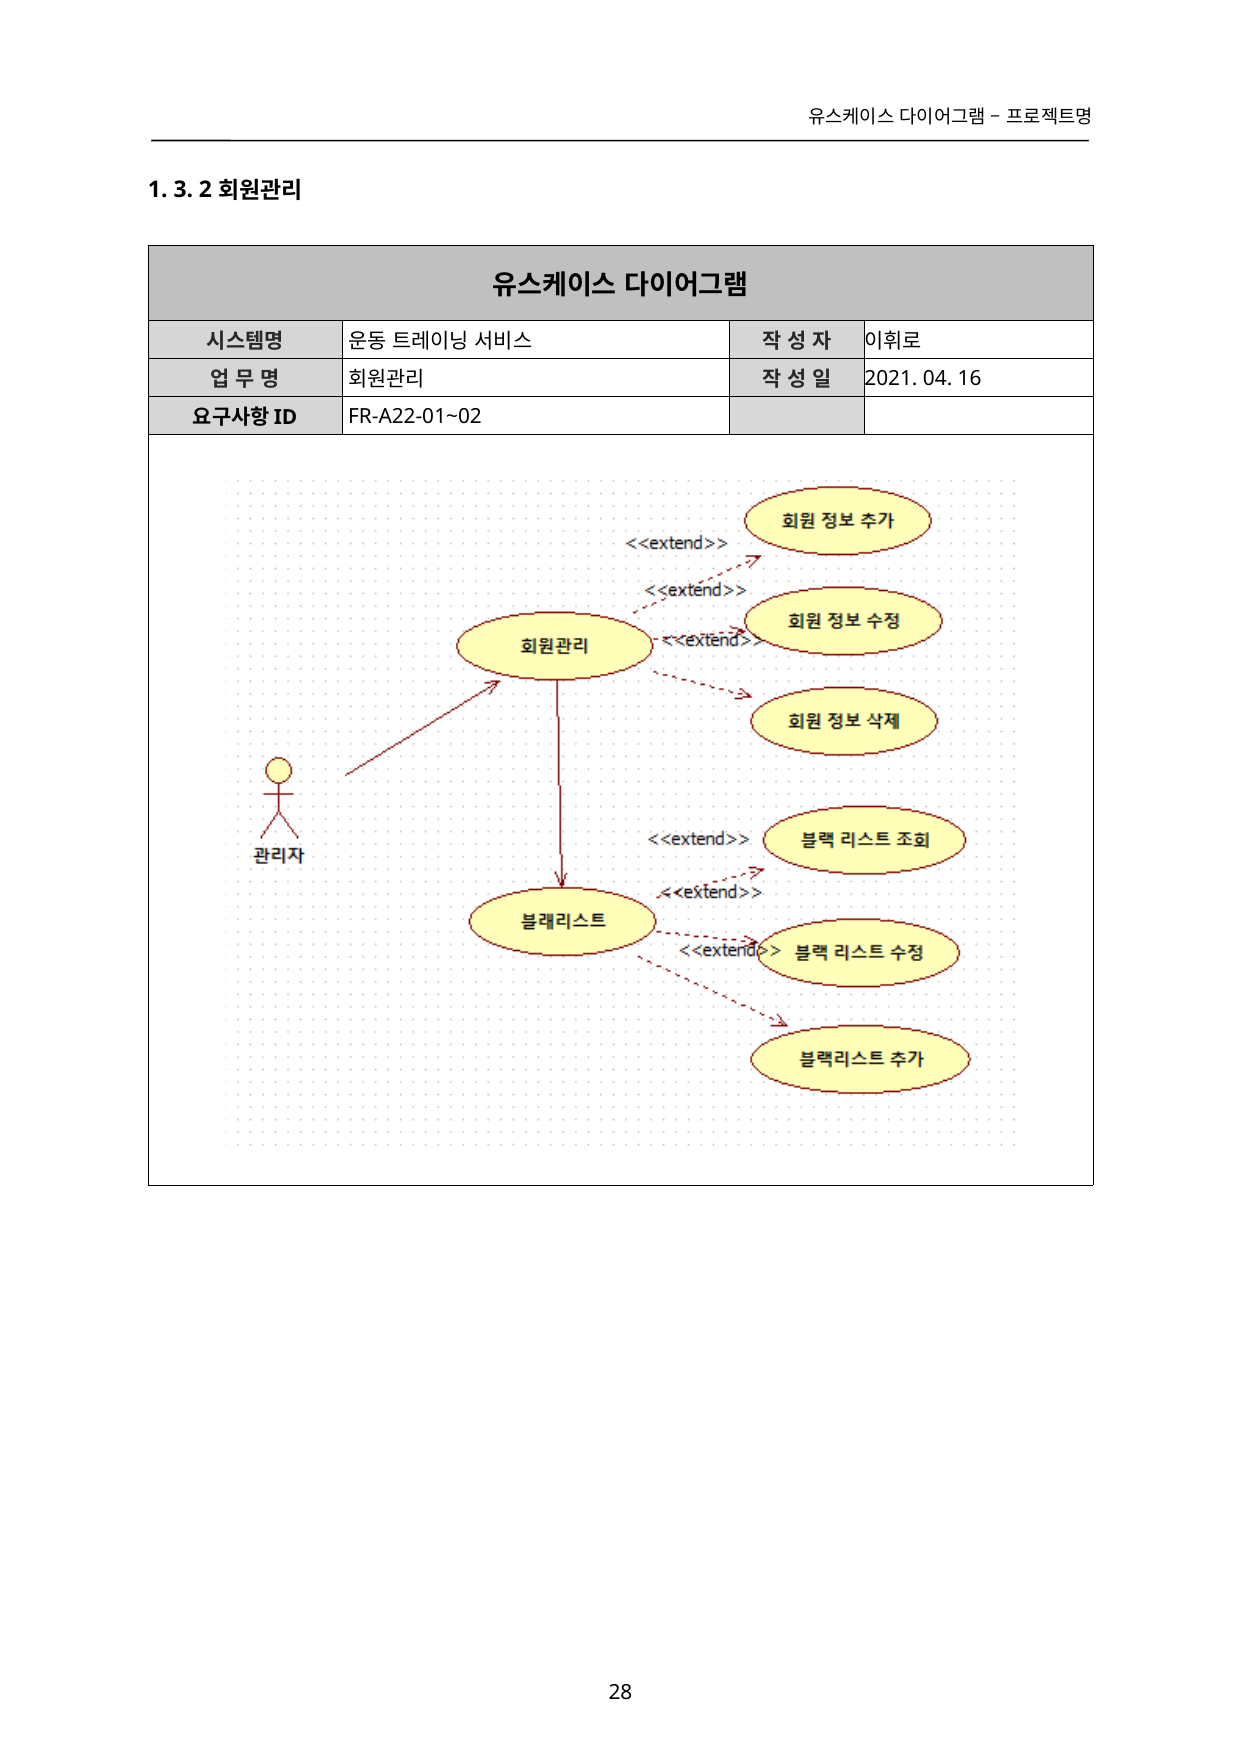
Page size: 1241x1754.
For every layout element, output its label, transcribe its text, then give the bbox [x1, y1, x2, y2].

table_cell [730, 397, 864, 434]
table_cell 요구사항ID [149, 397, 342, 434]
table_cell 시스템명 [149, 321, 342, 358]
table_header 유스케이스 다이어그램 [149, 246, 1093, 320]
table_cell 2021. 04. 16 [865, 359, 1093, 396]
picture [225, 472, 1015, 1152]
table_cell 작 성 일 [730, 359, 864, 396]
table_cell 작 성 자 [730, 321, 864, 358]
table_cell FR-A22-01~02 [343, 397, 729, 434]
table_cell 이휘로 [865, 321, 1093, 358]
table_cell 운동 트레이닝 서비스 [343, 321, 729, 358]
table_cell 회원관리 [343, 359, 729, 396]
table_cell [149, 435, 1093, 1184]
title 1. 3. 2 회원관리 [148, 169, 1092, 207]
table_cell 업 무 명 [149, 359, 342, 396]
table_cell [865, 397, 1093, 434]
